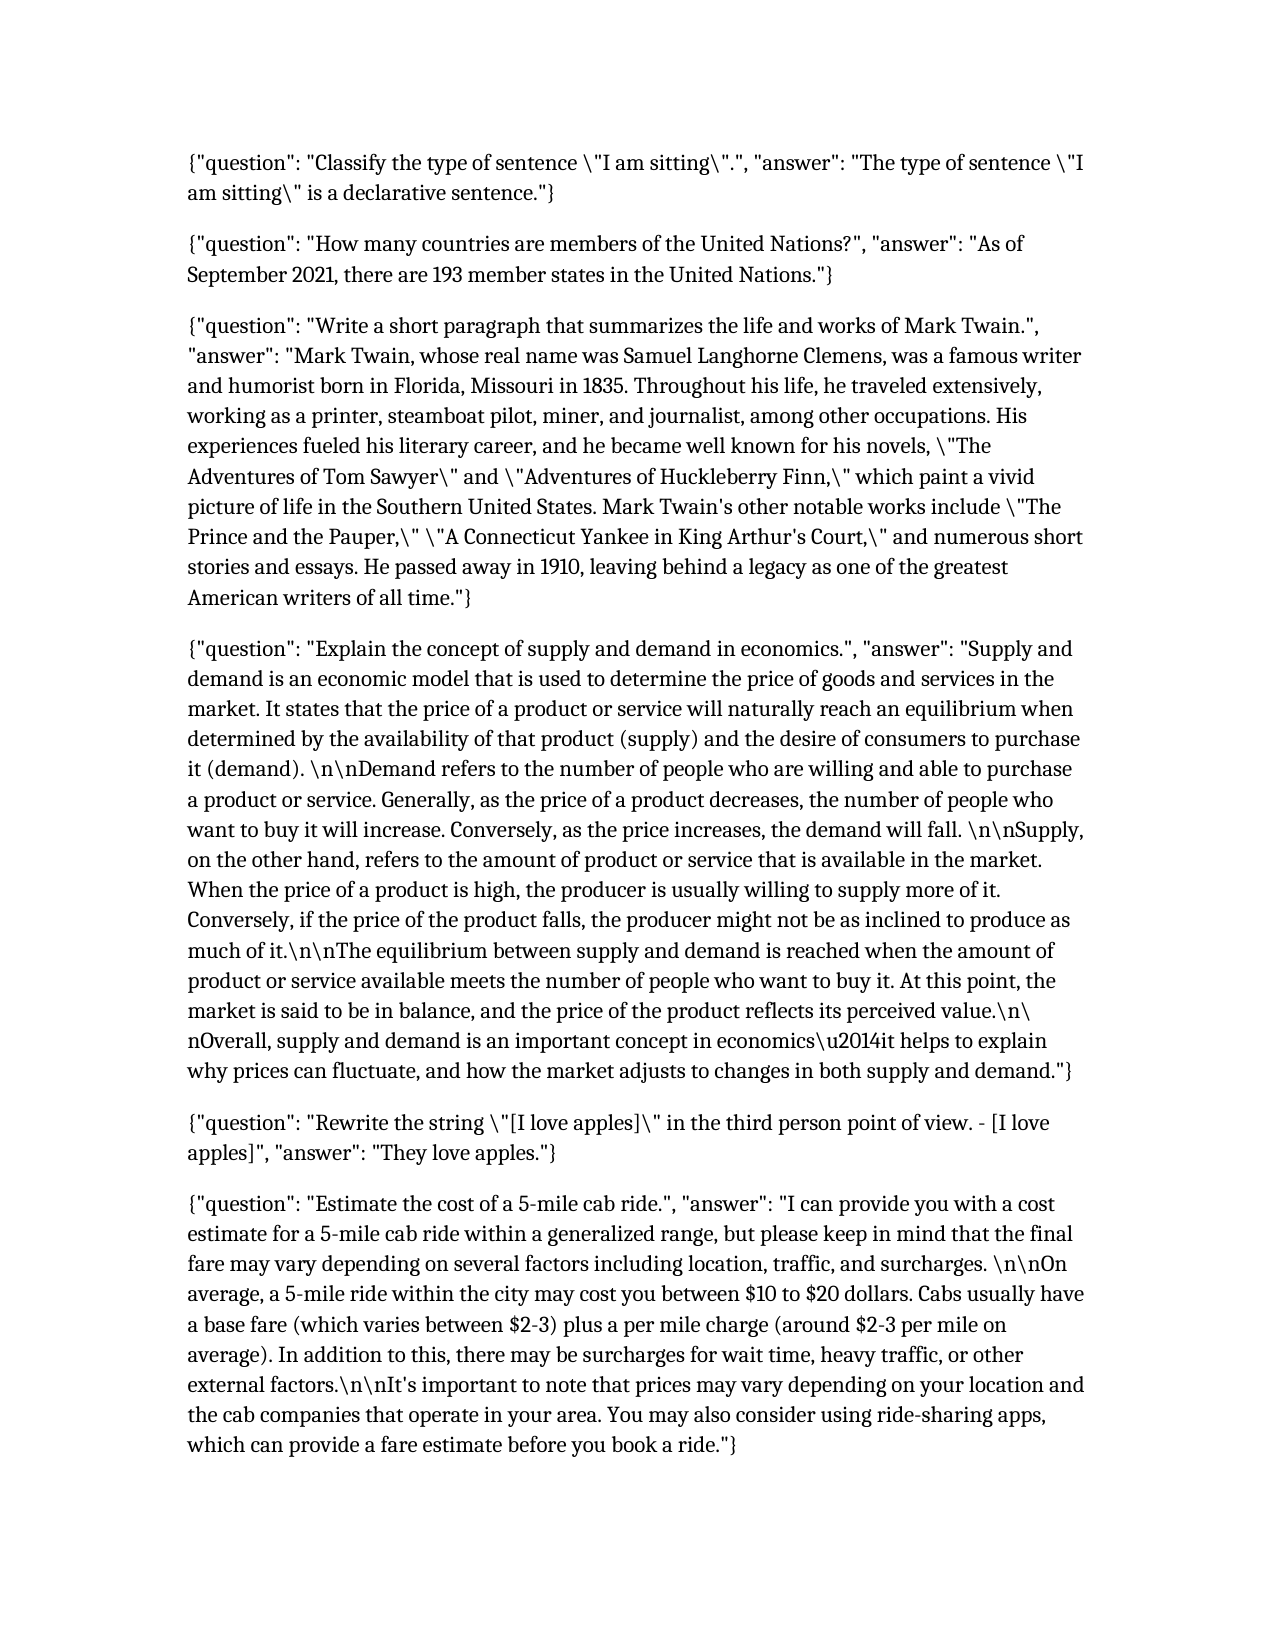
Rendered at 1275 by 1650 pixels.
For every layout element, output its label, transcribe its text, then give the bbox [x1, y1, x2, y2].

text {"question": "Classify the type of sentence \"I am sitting\".", "answer": "The type of sentence \"I am sitting\" is a declarative sentence."} [187, 150, 1087, 207]
text {"question": "How many countries are members of the United Nations?", "answer": "As of September 2021, there are 193 member states in the United Nations."} [187, 231, 1087, 288]
text {"question": "Rewrite the string \"[I love apples]\" in the third person point of view. - [I love apples]", "answer": "They love apples."} [187, 1109, 1087, 1166]
text {"question": "Estimate the cost of a 5-mile cab ride.", "answer": "I can provide you with a cost estimate for a 5-mile cab ride within a generalized range, but please keep in mind that the final fare may vary depending on several factors including location, traffic, and surcharges. \n\nOn average, a 5-mile ride within the city may cost you between $10 to $20 dollars. Cabs usually have a base fare (which varies between $2-3) plus a per mile charge (around $2-3 per mile on average). In addition to this, there may be surcharges for wait time, heavy traffic, or other external factors.\n\nIt's important to note that prices may vary depending on your location and the cab companies that operate in your area. You may also consider using ride-sharing apps, which can provide a fare estimate before you book a ride."} [187, 1191, 1087, 1459]
text {"question": "Write a short paragraph that summarizes the life and works of Mark Twain.", "answer": "Mark Twain, whose real name was Samuel Langhorne Clemens, was a famous writer and humorist born in Florida, Missouri in 1835. Throughout his life, he traveled extensively, working as a printer, steamboat pilot, miner, and journalist, among other occupations. His experiences fueled his literary career, and he became well known for his novels, \"The Adventures of Tom Sawyer\" and \"Adventures of Huckleberry Finn,\" which paint a vivid picture of life in the Southern United States. Mark Twain's other notable works include \"The Prince and the Pauper,\" \"A Connecticut Yankee in King Arthur's Court,\" and numerous short stories and essays. He passed away in 1910, leaving behind a legacy as one of the greatest American writers of all time."} [187, 312, 1087, 611]
text {"question": "Explain the concept of supply and demand in economics.", "answer": "Supply and demand is an economic model that is used to determine the price of goods and services in the market. It states that the price of a product or service will naturally reach an equilibrium when determined by the availability of that product (supply) and the desire of consumers to purchase it (demand). \n\nDemand refers to the number of people who are willing and able to purchase a product or service. Generally, as the price of a product decreases, the number of people who want to buy it will increase. Conversely, as the price increases, the demand will fall. \n\nSupply, on the other hand, refers to the amount of product or service that is available in the market. When the price of a product is high, the producer is usually willing to supply more of it. Conversely, if the price of the product falls, the producer might not be as inclined to produce as much of it.\n\nThe equilibrium between supply and demand is reached when the amount of product or service available meets the number of people who want to buy it. At this point, the market is said to be in balance, and the price of the product reflects its perceived value.\n\nOverall, supply and demand is an important concept in economics\u2014it helps to explain why prices can fluctuate, and how the market adjusts to changes in both supply and demand."} [187, 635, 1087, 1085]
